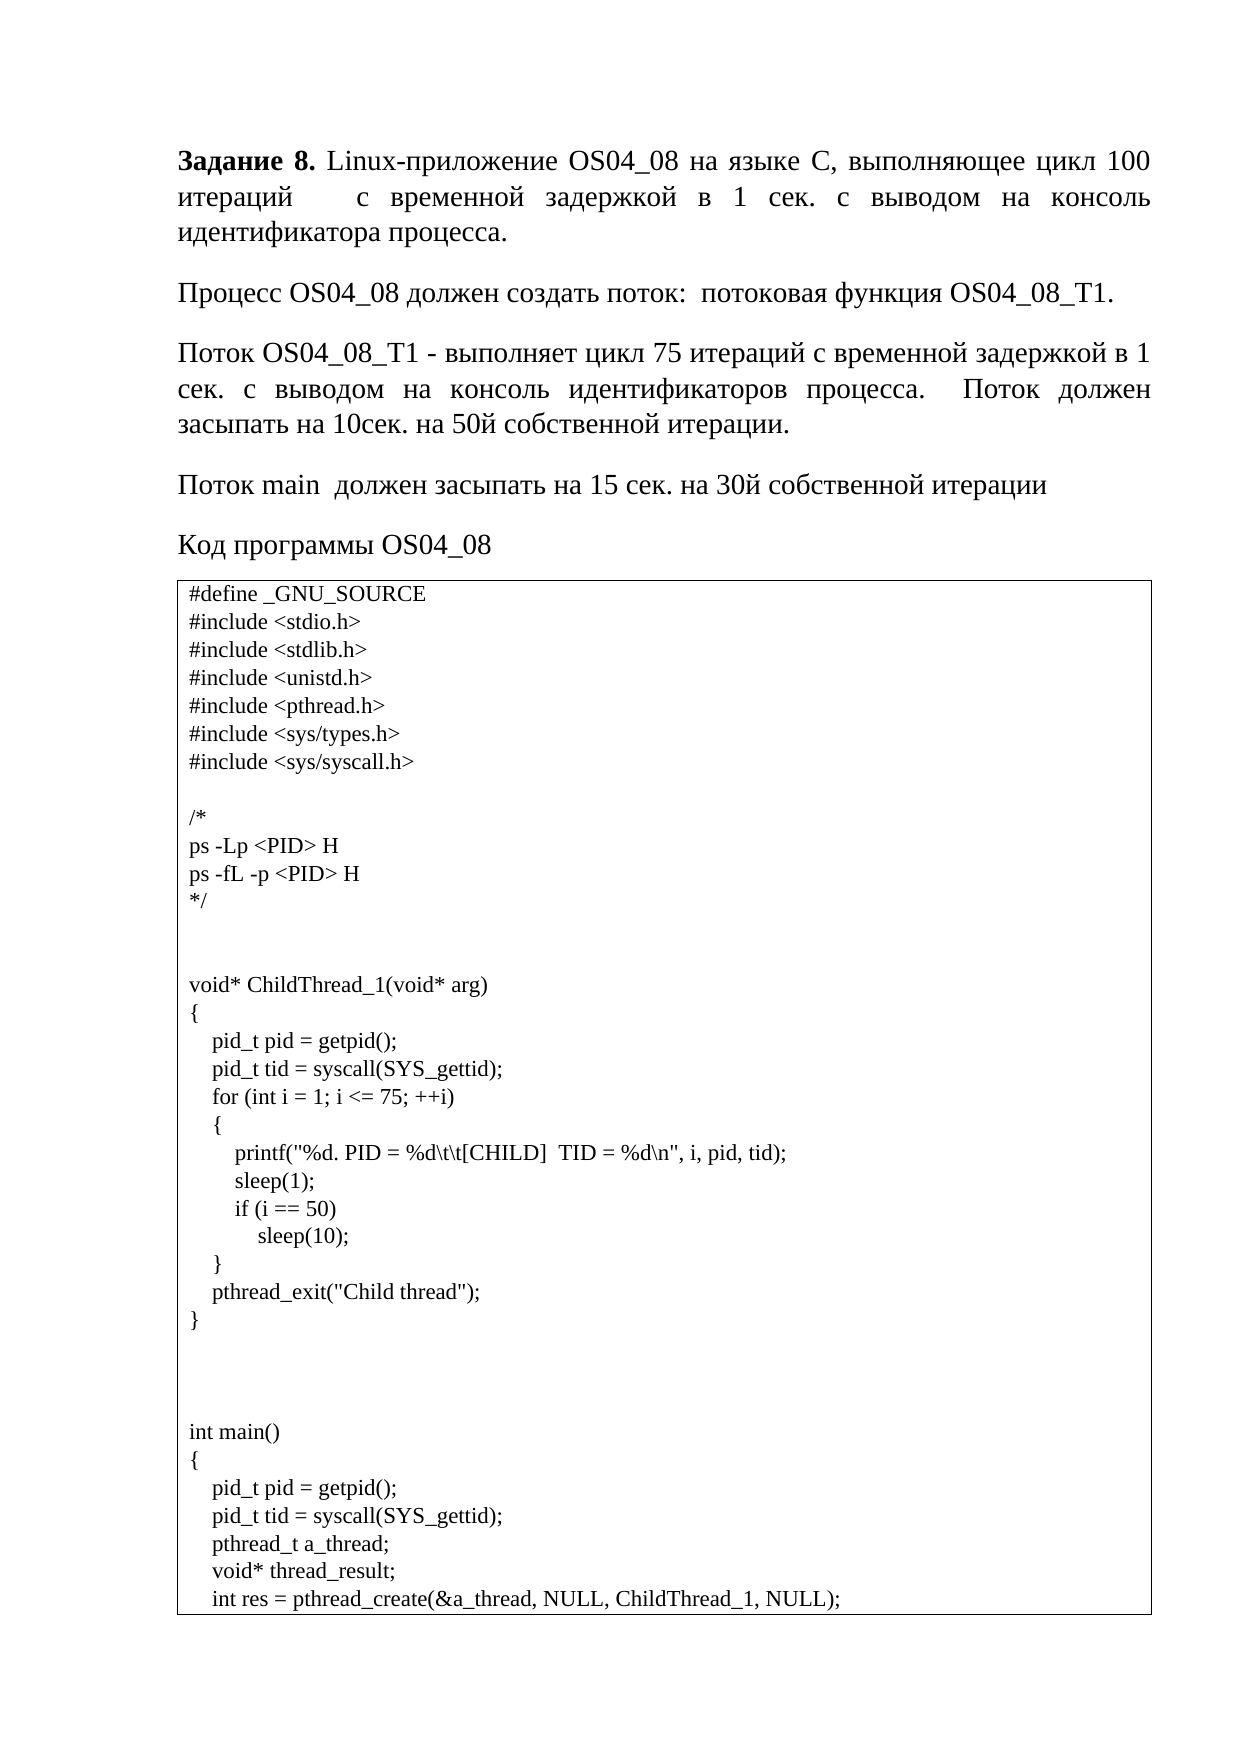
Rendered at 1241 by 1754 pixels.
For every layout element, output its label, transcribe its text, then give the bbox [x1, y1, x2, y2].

text Процесс OS04_08 должен создать поток: потоковая функция OS04_08_T1. [177, 275, 1152, 308]
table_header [178, 581, 1151, 1613]
text Поток OS04_08_T1 - выполняет цикл 75 итераций с временной задержкой в 1 сек. с выводом на консоль идентификаторов процесса. Поток должен засыпать на 10сек. на 50й собственной итерации. [177, 335, 1152, 440]
text Задание 8. Linux-приложение OS04_08 на языке С, выполняющее цикл 100 итераций с временной задержкой в 1 сек. с выводом на консоль идентификатора процесса. [177, 143, 1152, 248]
text Поток main должен засыпать на 15 сек. на 30й собственной итерации [177, 467, 1152, 500]
text Код программы OS04_08 [177, 527, 1152, 561]
